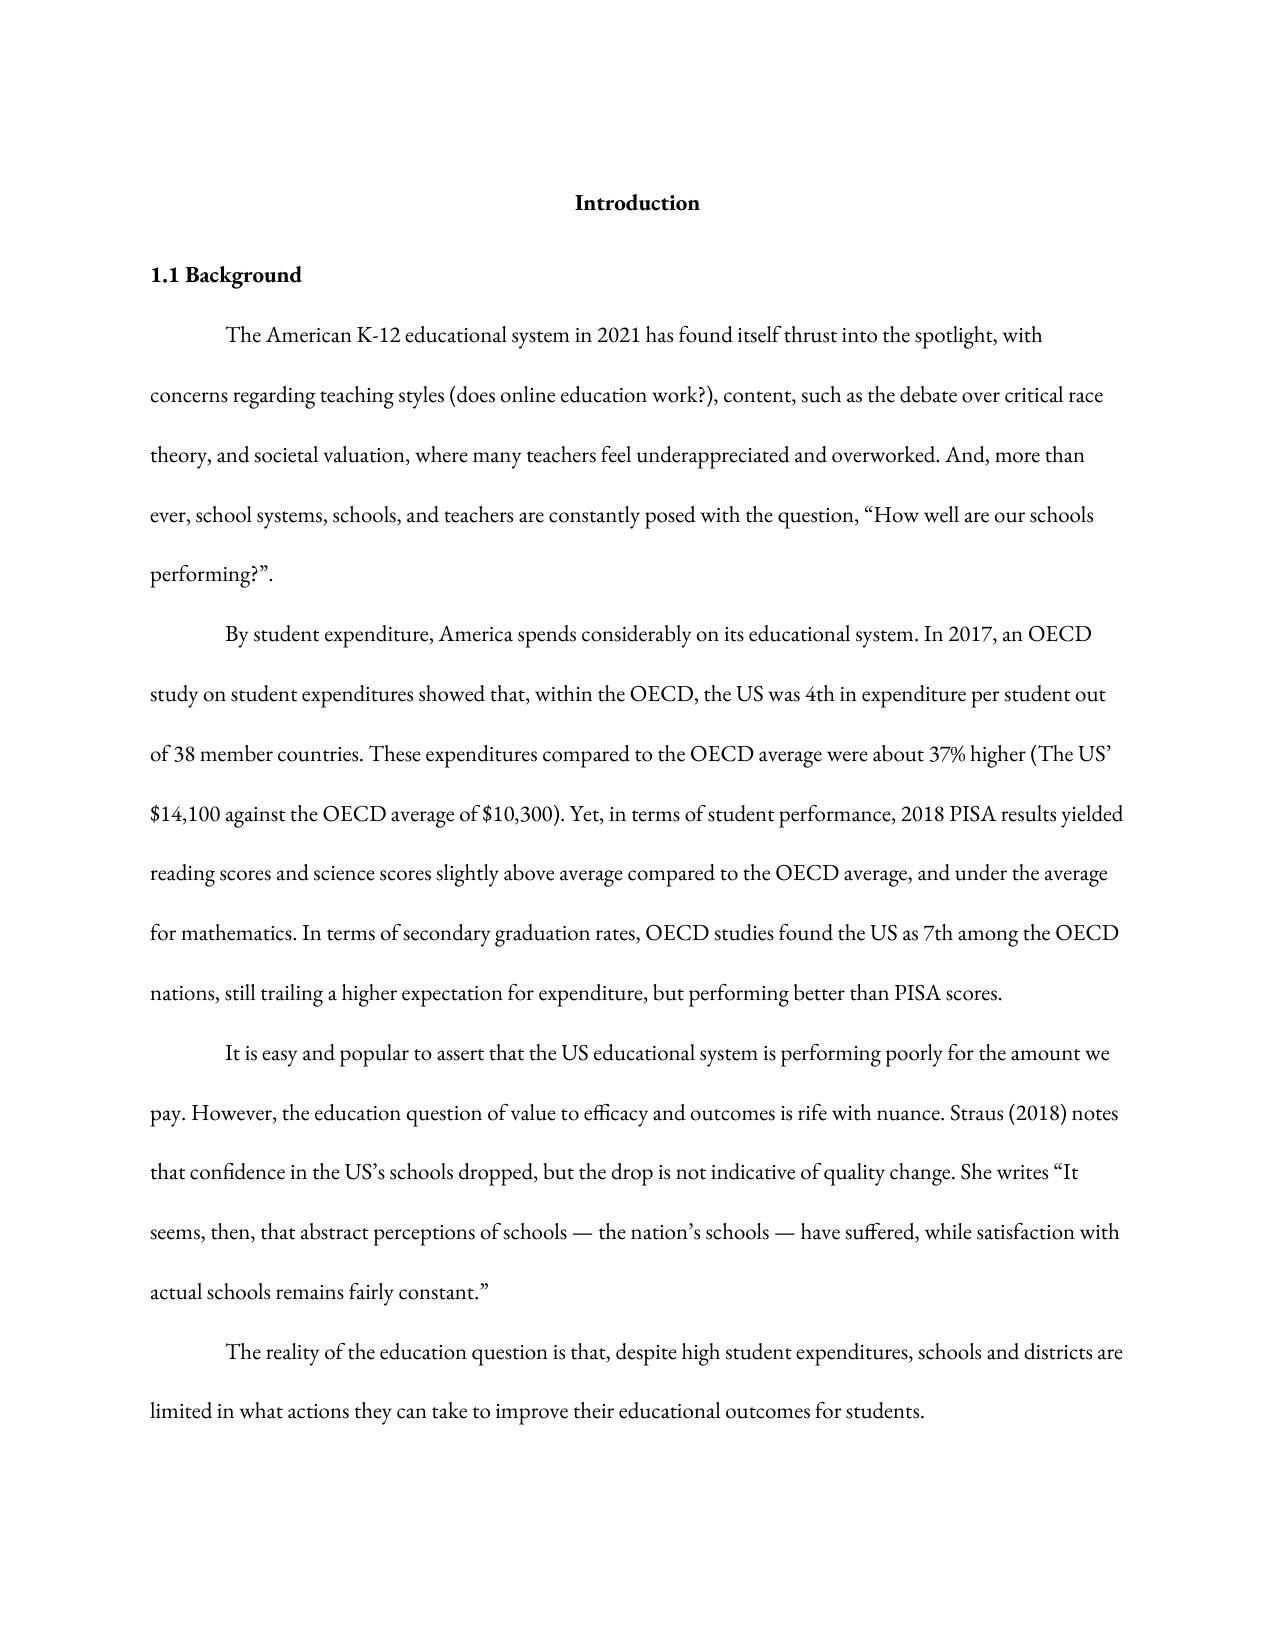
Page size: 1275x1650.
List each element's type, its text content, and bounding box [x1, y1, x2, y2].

text By student expenditure, America spends considerably on its educational system. In 2017, an OECD study on student expenditures showed that, within the OECD, the US was 4th in expenditure per student out of 38 member countries. These expenditures compared to the OECD average were about 37% higher (The US’ $14,100 against the OECD average of $10,300). Yet, in terms of student performance, 2018 PISA results yielded reading scores and science scores slightly above average compared to the OECD average, and under the average for mathematics. In terms of secondary graduation rates, OECD studies found the US as 7th among the OECD nations, still trailing a higher expectation for expenditure, but performing better than PISA scores. [150, 618, 1125, 1007]
subtitle Introduction [150, 187, 1125, 217]
text The American K-12 educational system in 2021 has found itself thrust into the spotlight, with concerns regarding teaching styles (does online education work?), content, such as the debate over critical race theory, and societal valuation, where many teachers feel underappreciated and overworked. And, more than ever, school systems, schools, and teachers are constantly posed with the question, “How well are our schools performing?”. [150, 319, 1125, 589]
text The reality of the education question is that, despite high student expenditures, schools and districts are limited in what actions they can take to improve their educational outcomes for students. [150, 1336, 1125, 1426]
text 1.1 Background [150, 260, 1125, 290]
text It is easy and popular to assert that the US educational system is performing poorly for the amount we pay. However, the education question of value to efficacy and outcomes is rife with nuance. Straus (2018) notes that confidence in the US’s schools dropped, but the drop is not indicative of quality change. She writes “It seems, then, that abstract perceptions of schools — the nation’s schools — have suffered, while satisfaction with actual schools remains fairly constant.” [150, 1037, 1125, 1306]
